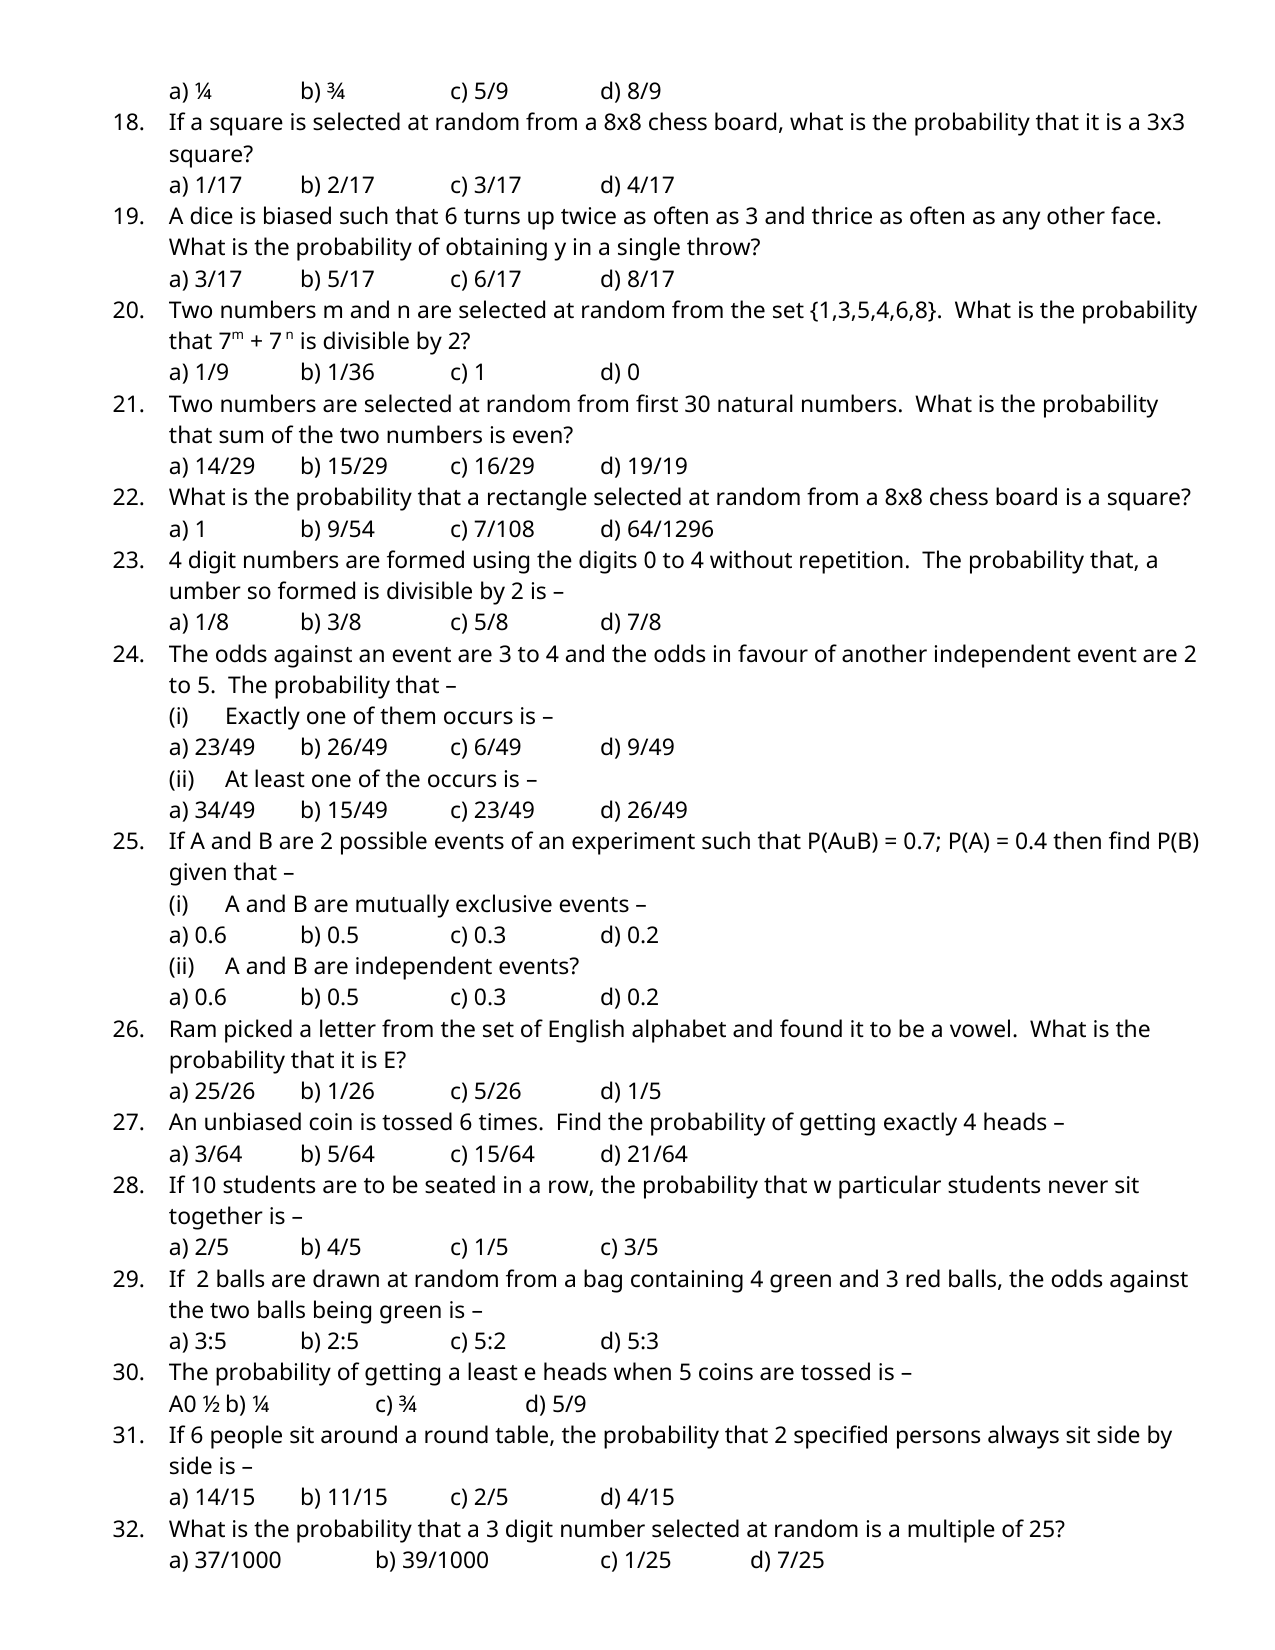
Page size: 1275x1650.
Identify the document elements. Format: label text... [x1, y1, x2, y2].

text 32. What is the probability that a 3 digit number selected at random is a multiple of 25? [112, 1512, 1200, 1544]
text a) 1/9 b) 1/36 c) 1 d) 0 [112, 356, 1200, 387]
text a) 3/64 b) 5/64 c) 15/64 d) 21/64 [112, 1137, 1200, 1169]
text (i) Exactly one of them occurs is – [112, 700, 1200, 731]
text a) 34/49 b) 15/49 c) 23/49 d) 26/49 [112, 794, 1200, 825]
text 25. If A and B are 2 possible events of an experiment such that P(AuB) = 0.7; P(A) = 0.4 then find P(B) given that – [112, 825, 1200, 887]
text a) 23/49 b) 26/49 c) 6/49 d) 9/49 [112, 731, 1200, 762]
text 27. An unbiased coin is tossed 6 times. Find the probability of getting exactly 4 heads – [112, 1106, 1200, 1137]
text 22. What is the probability that a rectangle selected at random from a 8x8 chess board is a square? [112, 481, 1200, 512]
text 28. If 10 students are to be seated in a row, the probability that w particular students never sit together is – [112, 1169, 1200, 1231]
text a) 1/8 b) 3/8 c) 5/8 d) 7/8 [112, 606, 1200, 637]
text a) 37/1000 b) 39/1000 c) 1/25 d) 7/25 [112, 1544, 1200, 1575]
text a) 3:5 b) 2:5 c) 5:2 d) 5:3 [112, 1325, 1200, 1356]
text 18. If a square is selected at random from a 8x8 chess board, what is the probability that it is a 3x3 square? [112, 106, 1200, 169]
text 19. A dice is biased such that 6 turns up twice as often as 3 and thrice as often as any other face. What is the probability of obtaining y in a single throw? [112, 200, 1200, 262]
text a) 14/15 b) 11/15 c) 2/5 d) 4/15 [112, 1481, 1200, 1512]
text a) 2/5 b) 4/5 c) 1/5 c) 3/5 [112, 1231, 1200, 1262]
text 30. The probability of getting a least e heads when 5 coins are tossed is – [112, 1356, 1200, 1387]
text 24. The odds against an event are 3 to 4 and the odds in favour of another independent event are 2 to 5. The probability that – [112, 637, 1200, 700]
text a) 0.6 b) 0.5 c) 0.3 d) 0.2 [112, 981, 1200, 1012]
text a) 25/26 b) 1/26 c) 5/26 d) 1/5 [112, 1075, 1200, 1106]
text (ii) At least one of the occurs is – [112, 762, 1200, 794]
text 23. 4 digit numbers are formed using the digits 0 to 4 without repetition. The probability that, a umber so formed is divisible by 2 is – [112, 544, 1200, 606]
text a) 3/17 b) 5/17 c) 6/17 d) 8/17 [112, 262, 1200, 294]
text a) 14/29 b) 15/29 c) 16/29 d) 19/19 [112, 450, 1200, 481]
text a) ¼ b) ¾ c) 5/9 d) 8/9 [112, 75, 1200, 106]
text a) 1 b) 9/54 c) 7/108 d) 64/1296 [112, 512, 1200, 544]
text (ii) A and B are independent events? [112, 950, 1200, 981]
text A0 ½ b) ¼ c) ¾ d) 5/9 [112, 1387, 1200, 1419]
text 26. Ram picked a letter from the set of English alphabet and found it to be a vowel. What is the probability that it is E? [112, 1012, 1200, 1075]
text (i) A and B are mutually exclusive events – [112, 887, 1200, 919]
text a) 0.6 b) 0.5 c) 0.3 d) 0.2 [112, 919, 1200, 950]
text 21. Two numbers are selected at random from first 30 natural numbers. What is the probability that sum of the two numbers is even? [112, 387, 1200, 450]
text 31. If 6 people sit around a round table, the probability that 2 specified persons always sit side by side is – [112, 1419, 1200, 1481]
text a) 1/17 b) 2/17 c) 3/17 d) 4/17 [112, 169, 1200, 200]
text 29. If 2 balls are drawn at random from a bag containing 4 green and 3 red balls, the odds against the two balls being green is – [112, 1262, 1200, 1325]
text 20. Two numbers m and n are selected at random from the set {1,3,5,4,6,8}. What is the probability that 7m + 7 n is divisible by 2? [112, 294, 1200, 356]
